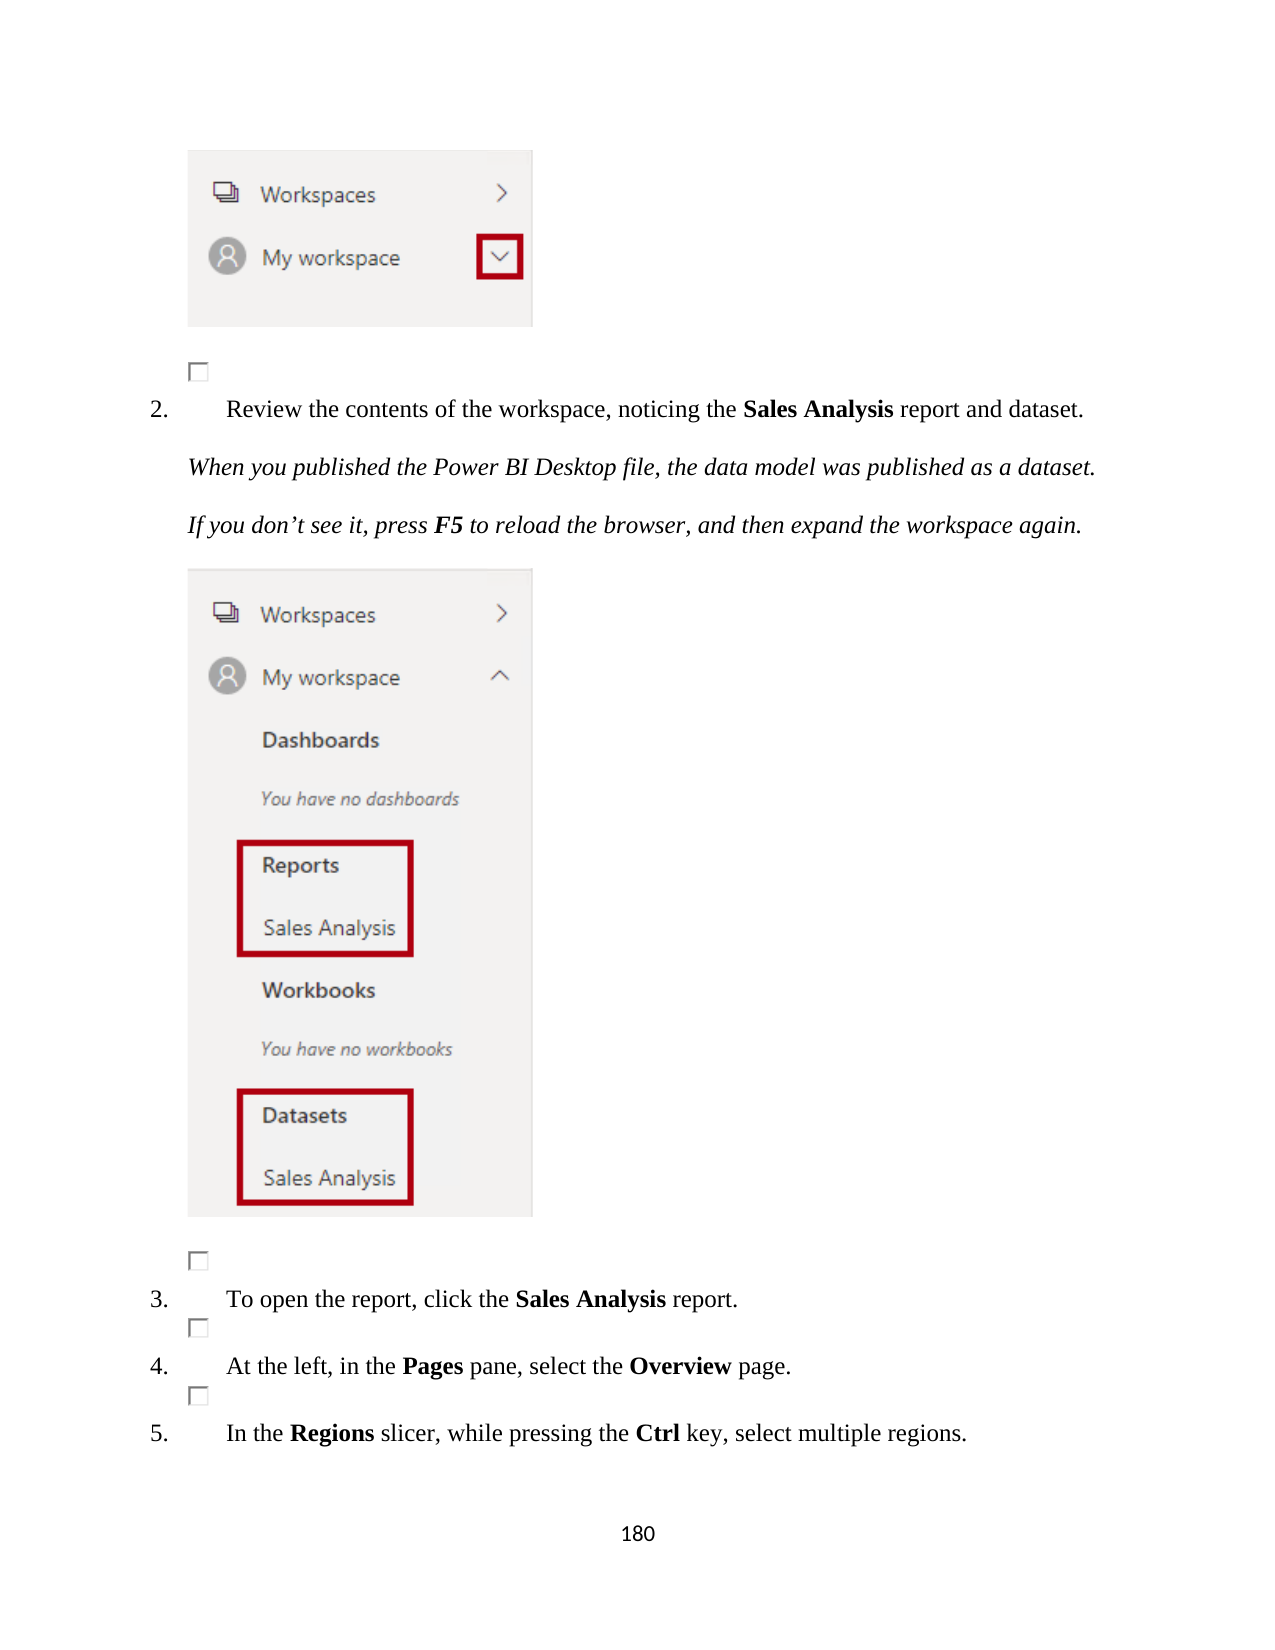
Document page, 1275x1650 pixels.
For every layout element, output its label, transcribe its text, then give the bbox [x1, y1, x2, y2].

list Review the contents of the workspace, noticing the Sales Analysis report and dataset. [150, 356, 1162, 423]
list In the Regions slicer, while pressing the Ctrl key, select multiple regions. [150, 1380, 1162, 1447]
text When you published the Power BI Desktop file, the data model was published as a dataset. [187, 452, 1162, 481]
list To open the report, click the Sales Analysis report. [150, 1246, 1162, 1313]
list At the left, in the Pages pane, select the Overview page. [150, 1313, 1162, 1380]
text If you don’t see it, press F5 to reload the browser, and then expand the workspace again. [187, 510, 1162, 539]
picture [187, 568, 533, 1217]
picture [187, 150, 533, 327]
